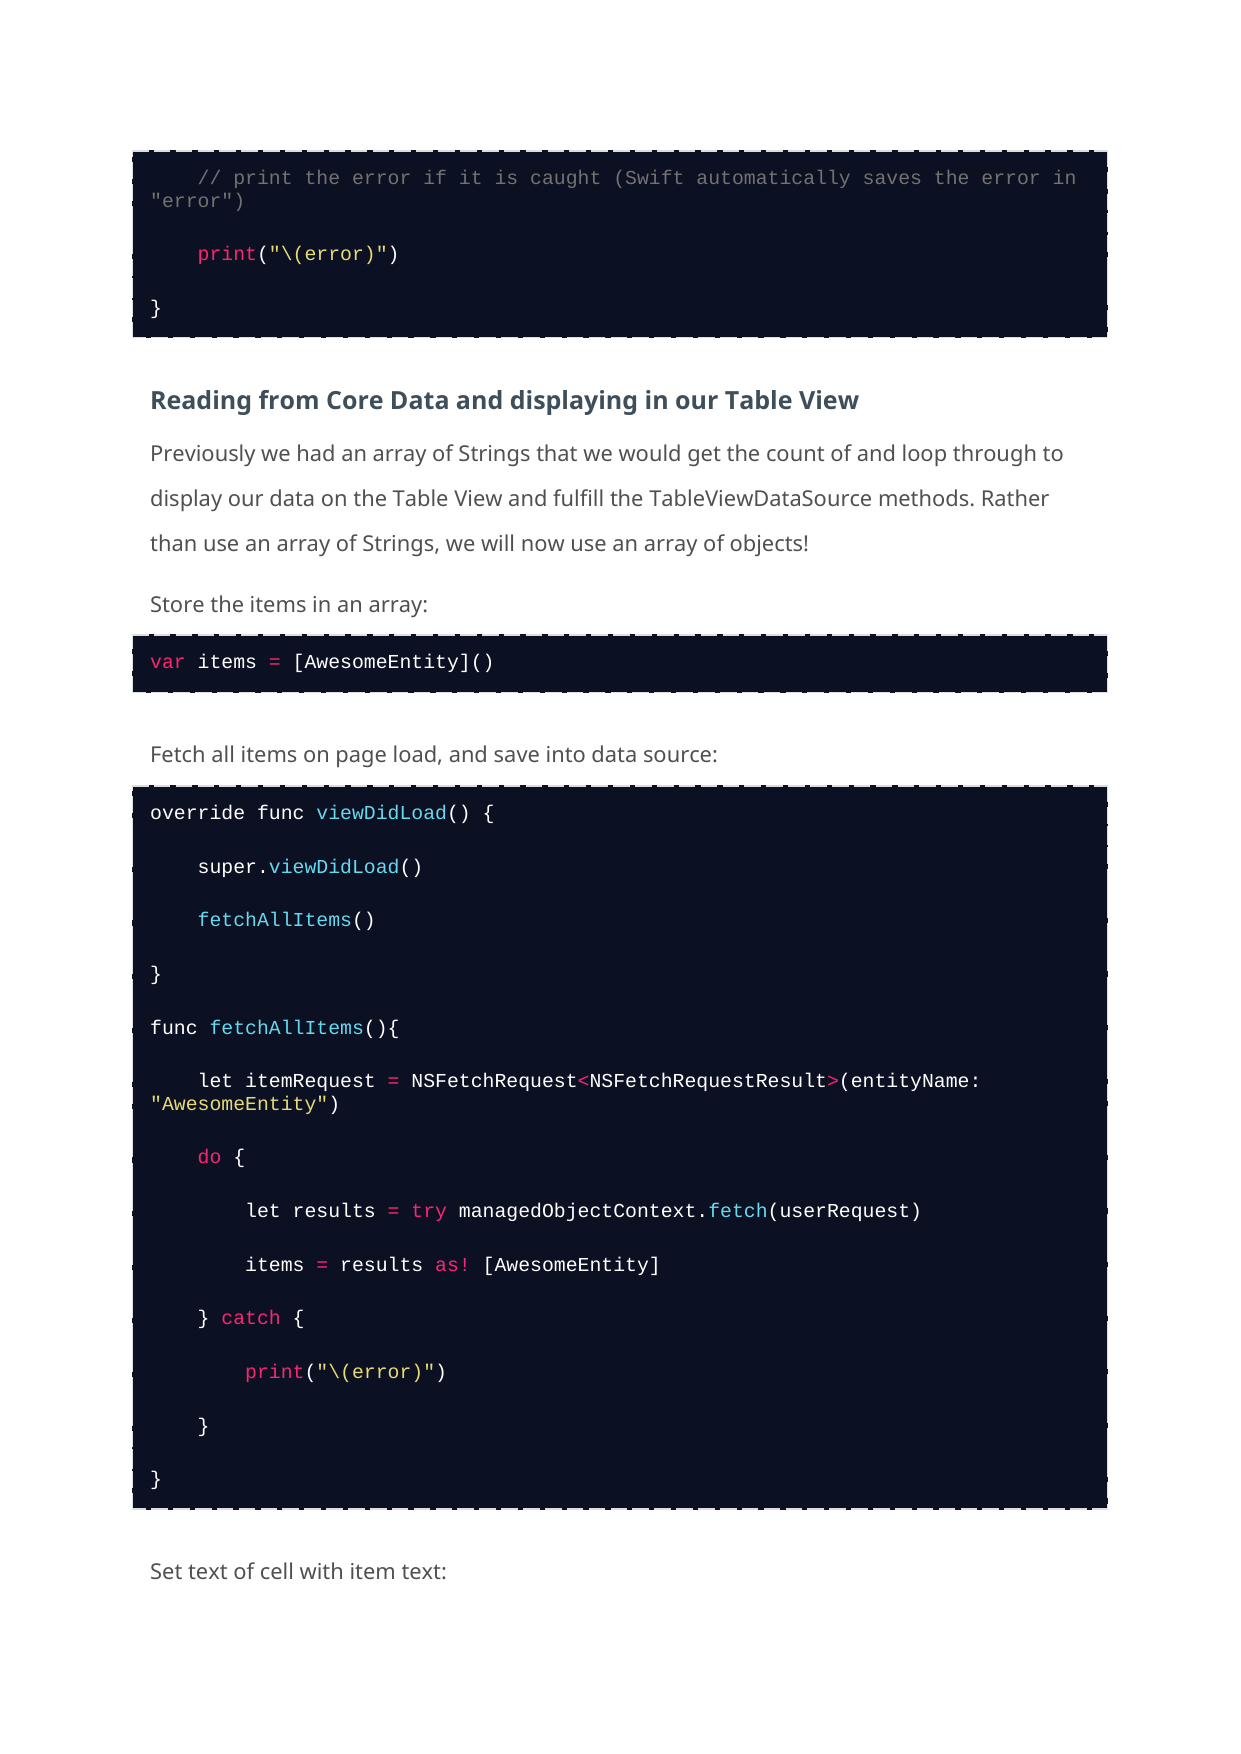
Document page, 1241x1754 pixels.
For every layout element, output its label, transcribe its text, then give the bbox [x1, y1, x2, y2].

text super.viewDidLoad() [132, 838, 1108, 879]
text } [132, 280, 1108, 338]
text } [132, 1397, 1108, 1438]
text Fetch all items on page load, and save into data source: [150, 724, 1090, 769]
text } [132, 1451, 1108, 1510]
text fetchAllItems() [132, 892, 1108, 933]
text override func viewDidLoad() { [132, 785, 1108, 826]
text Previously we had an array of Strings that we would get the count of and loop through to display our data on the Table View and fulfill the TableViewDataSource methods. Rather than use an array of Strings, we will now use an array of objects! [150, 423, 1090, 558]
text print("\(error)") [132, 226, 1108, 267]
text items = results as! [AwesomeEntity] [132, 1236, 1108, 1277]
subtitle Reading from Core Data and displaying in our Table View [150, 370, 1090, 417]
text Set text of cell with item text: [150, 1541, 1090, 1586]
text } [132, 946, 1108, 986]
text func fetchAllItems(){ [132, 999, 1108, 1040]
text let itemRequest = NSFetchRequest<NSFetchRequestResult>(entityName: "AwesomeEntity") [132, 1053, 1108, 1116]
text Store the items in an array: [150, 573, 1090, 618]
text let results = try managedObjectContext.fetch(userRequest) [132, 1183, 1108, 1223]
text } catch { [132, 1290, 1108, 1331]
text // print the error if it is caught (Swift automatically saves the error in "error") [132, 150, 1108, 213]
text print("\(error)") [132, 1344, 1108, 1384]
text do { [132, 1129, 1108, 1170]
text var items = [AwesomeEntity]() [132, 634, 1108, 693]
